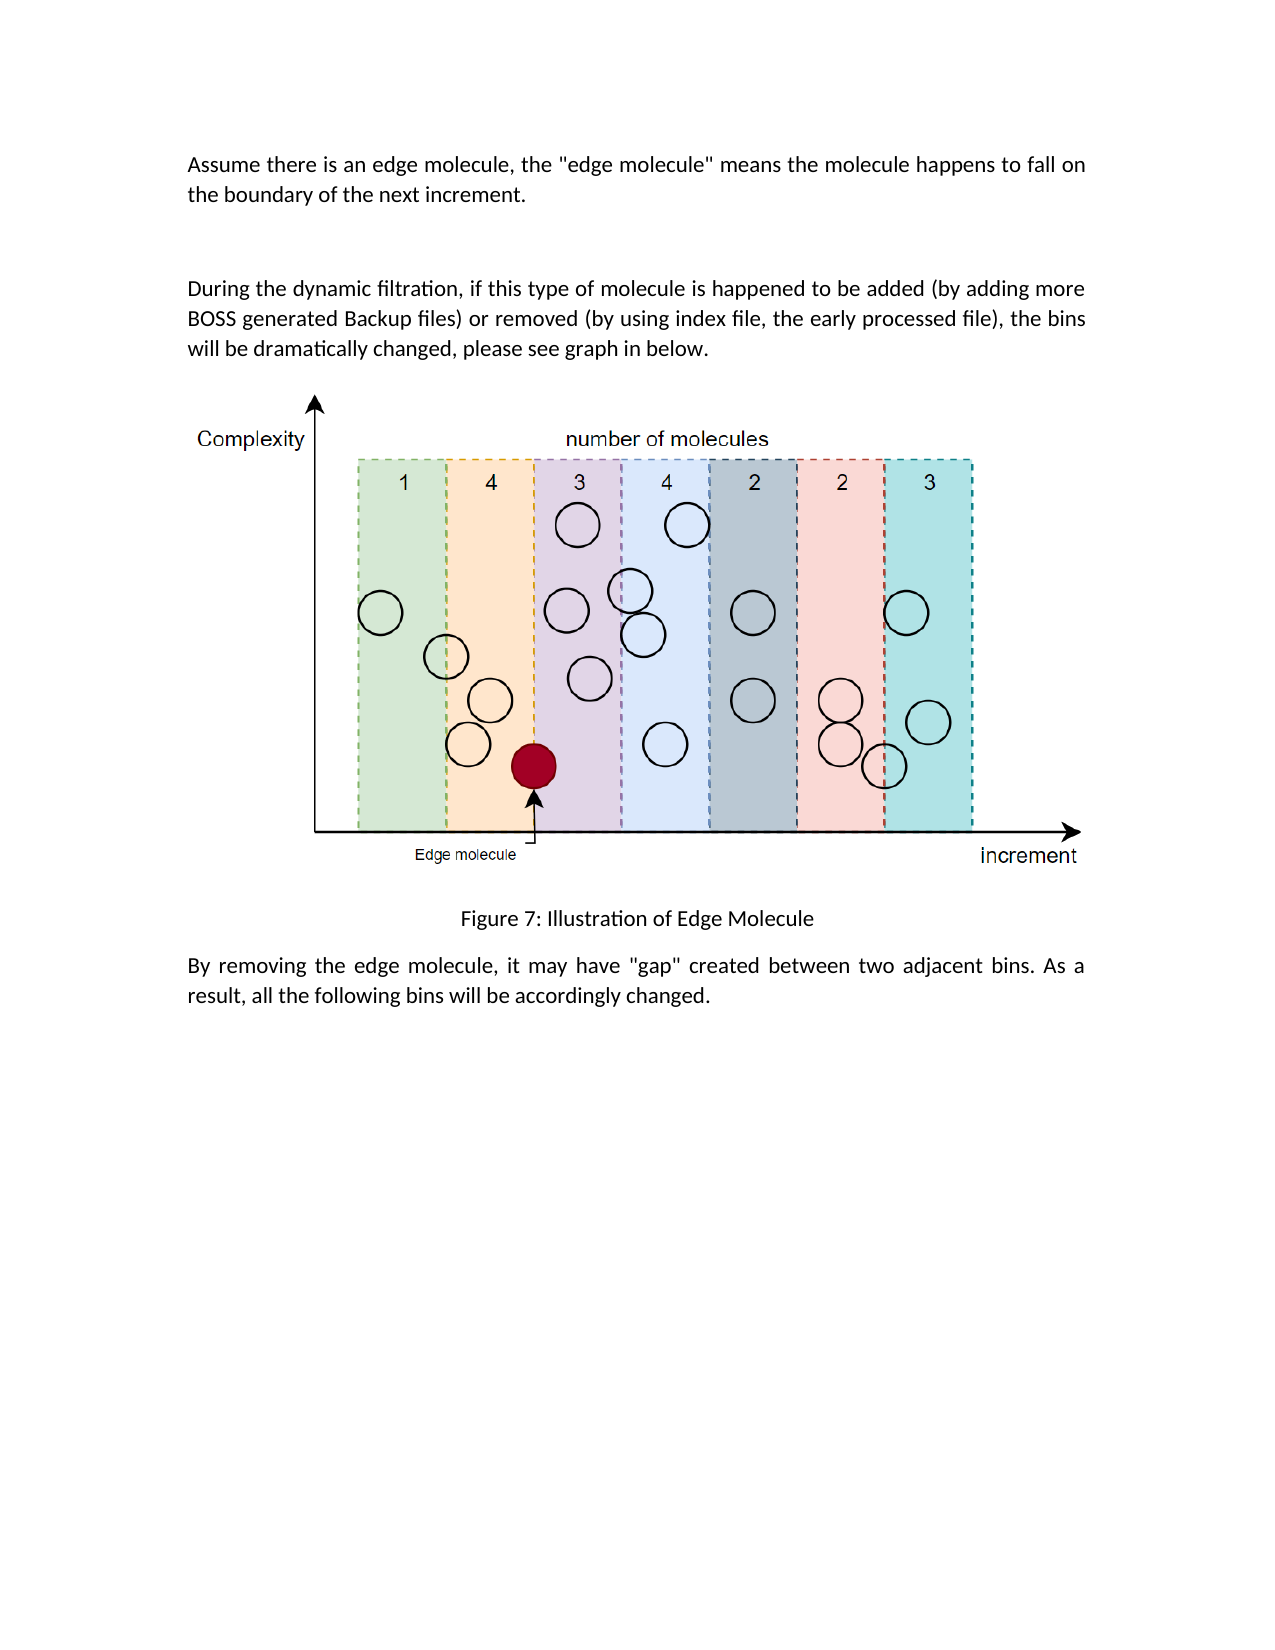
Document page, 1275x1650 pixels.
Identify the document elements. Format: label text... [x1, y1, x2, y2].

text During the dynamic filtration, if this type of molecule is happened to be added (by adding more BOSS generated Backup files) or removed (by using index file, the early processed file), the bins will be dramatically changed, please see graph in below. [187, 274, 1087, 362]
picture [187, 381, 1088, 886]
text By removing the edge molecule, it may have "gap" created between two adjacent bins. As a result, all the following bins will be accordingly changed. [187, 951, 1087, 1009]
text Assume there is an edge molecule, the "edge molecule" means the molecule happens to fall on the boundary of the next increment. [187, 150, 1087, 208]
